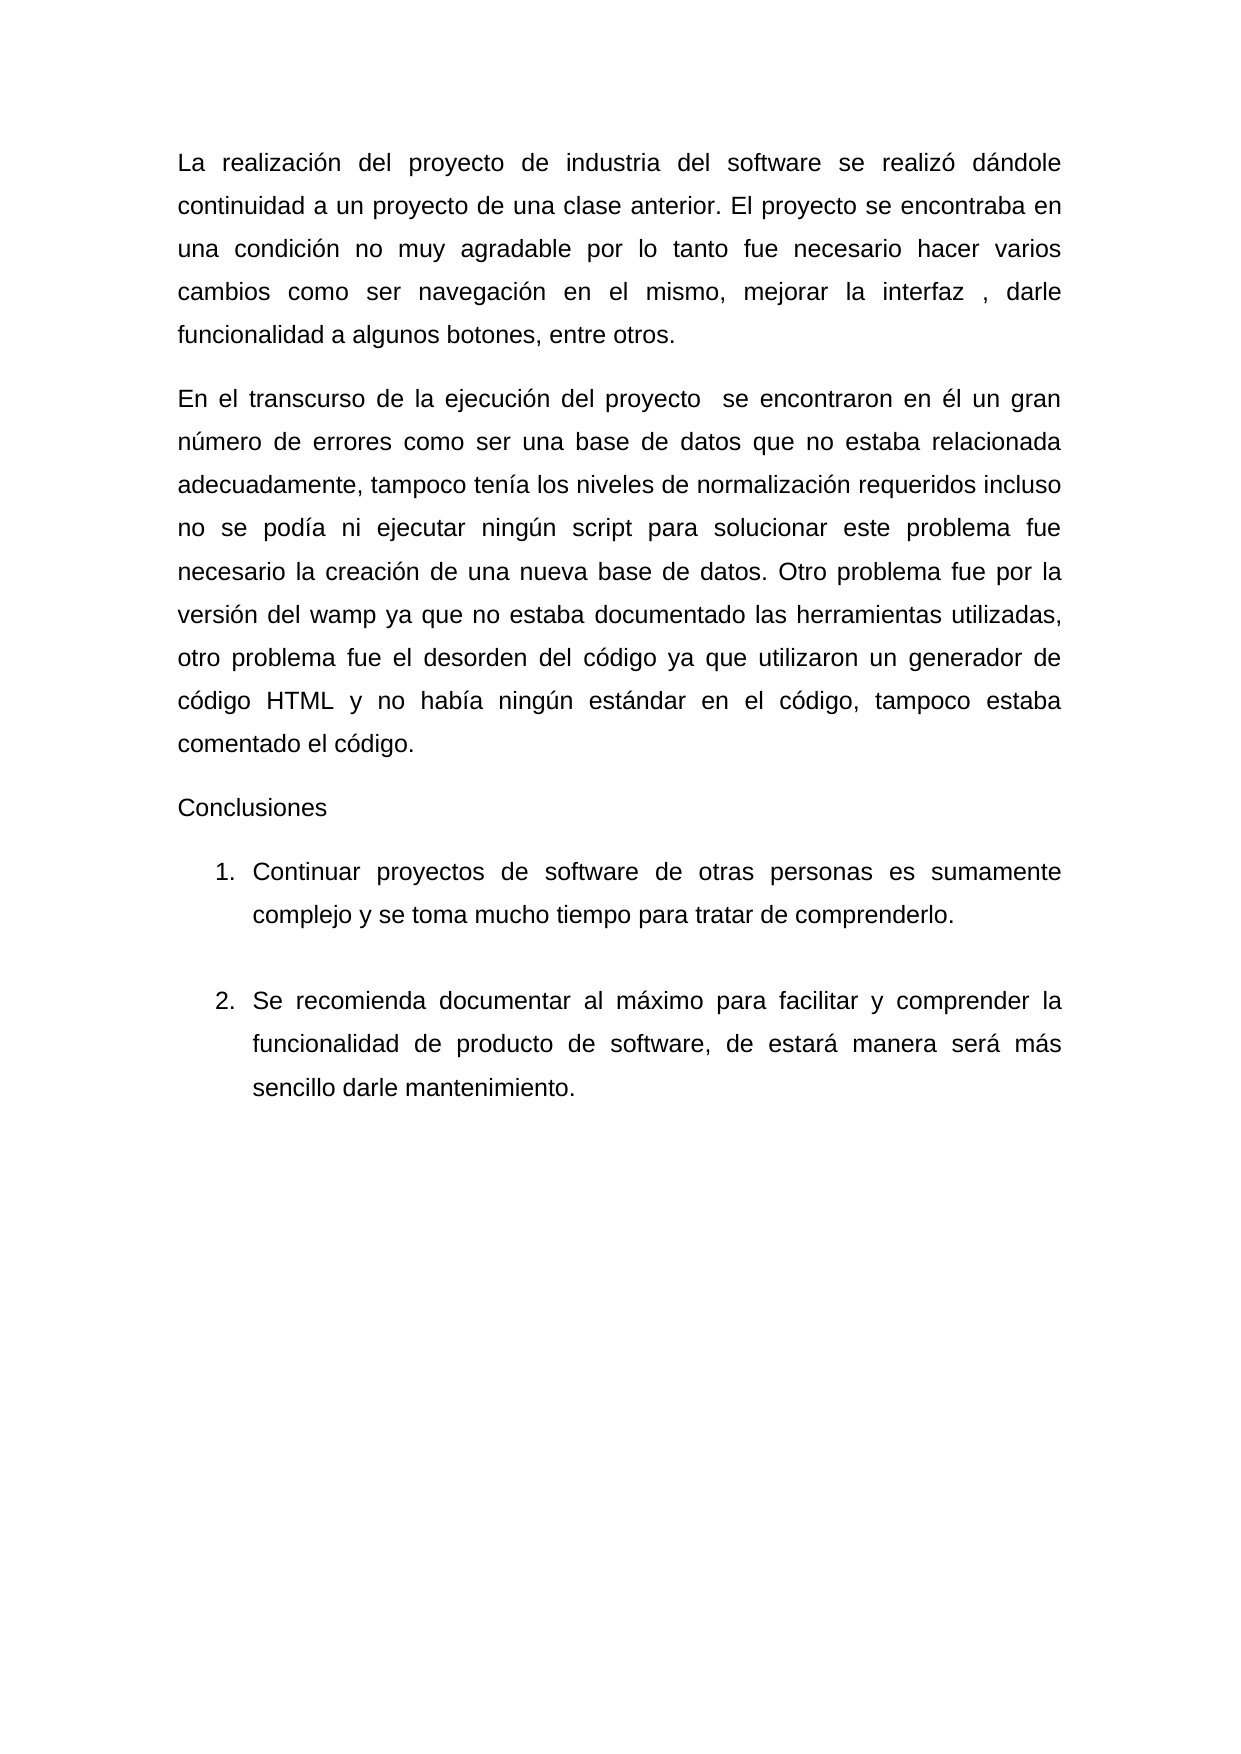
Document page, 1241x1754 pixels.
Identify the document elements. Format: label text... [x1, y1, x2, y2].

text En el transcurso de la ejecución del proyecto se encontraron en él un gran número de errores como ser una base de datos que no estaba relacionada adecuadamente, tampoco tenía los niveles de normalización requeridos incluso no se podía ni ejecutar ningún script para solucionar este problema fue necesario la creación de una nueva base de datos. Otro problema fue por la versión del wamp ya que no estaba documentado las herramientas utilizadas, otro problema fue el desorden del código ya que utilizaron un generador de código HTML y no había ningún estándar en el código, tampoco estaba comentado el código. [177, 384, 1063, 758]
text Conclusiones [177, 793, 1063, 822]
list Se recomienda documentar al máximo para facilitar y comprender la funcionalidad de producto de software, de estará manera será más sencillo darle mantenimiento. [215, 986, 1063, 1101]
text La realización del proyecto de industria del software se realizó dándole continuidad a un proyecto de una clase anterior. El proyecto se encontraba en una condición no muy agradable por lo tanto fue necesario hacer varios cambios como ser navegación en el mismo, mejorar la interfaz , darle funcionalidad a algunos botones, entre otros. [177, 148, 1063, 349]
list Continuar proyectos de software de otras personas es sumamente complejo y se toma mucho tiempo para tratar de comprenderlo. [215, 857, 1063, 929]
